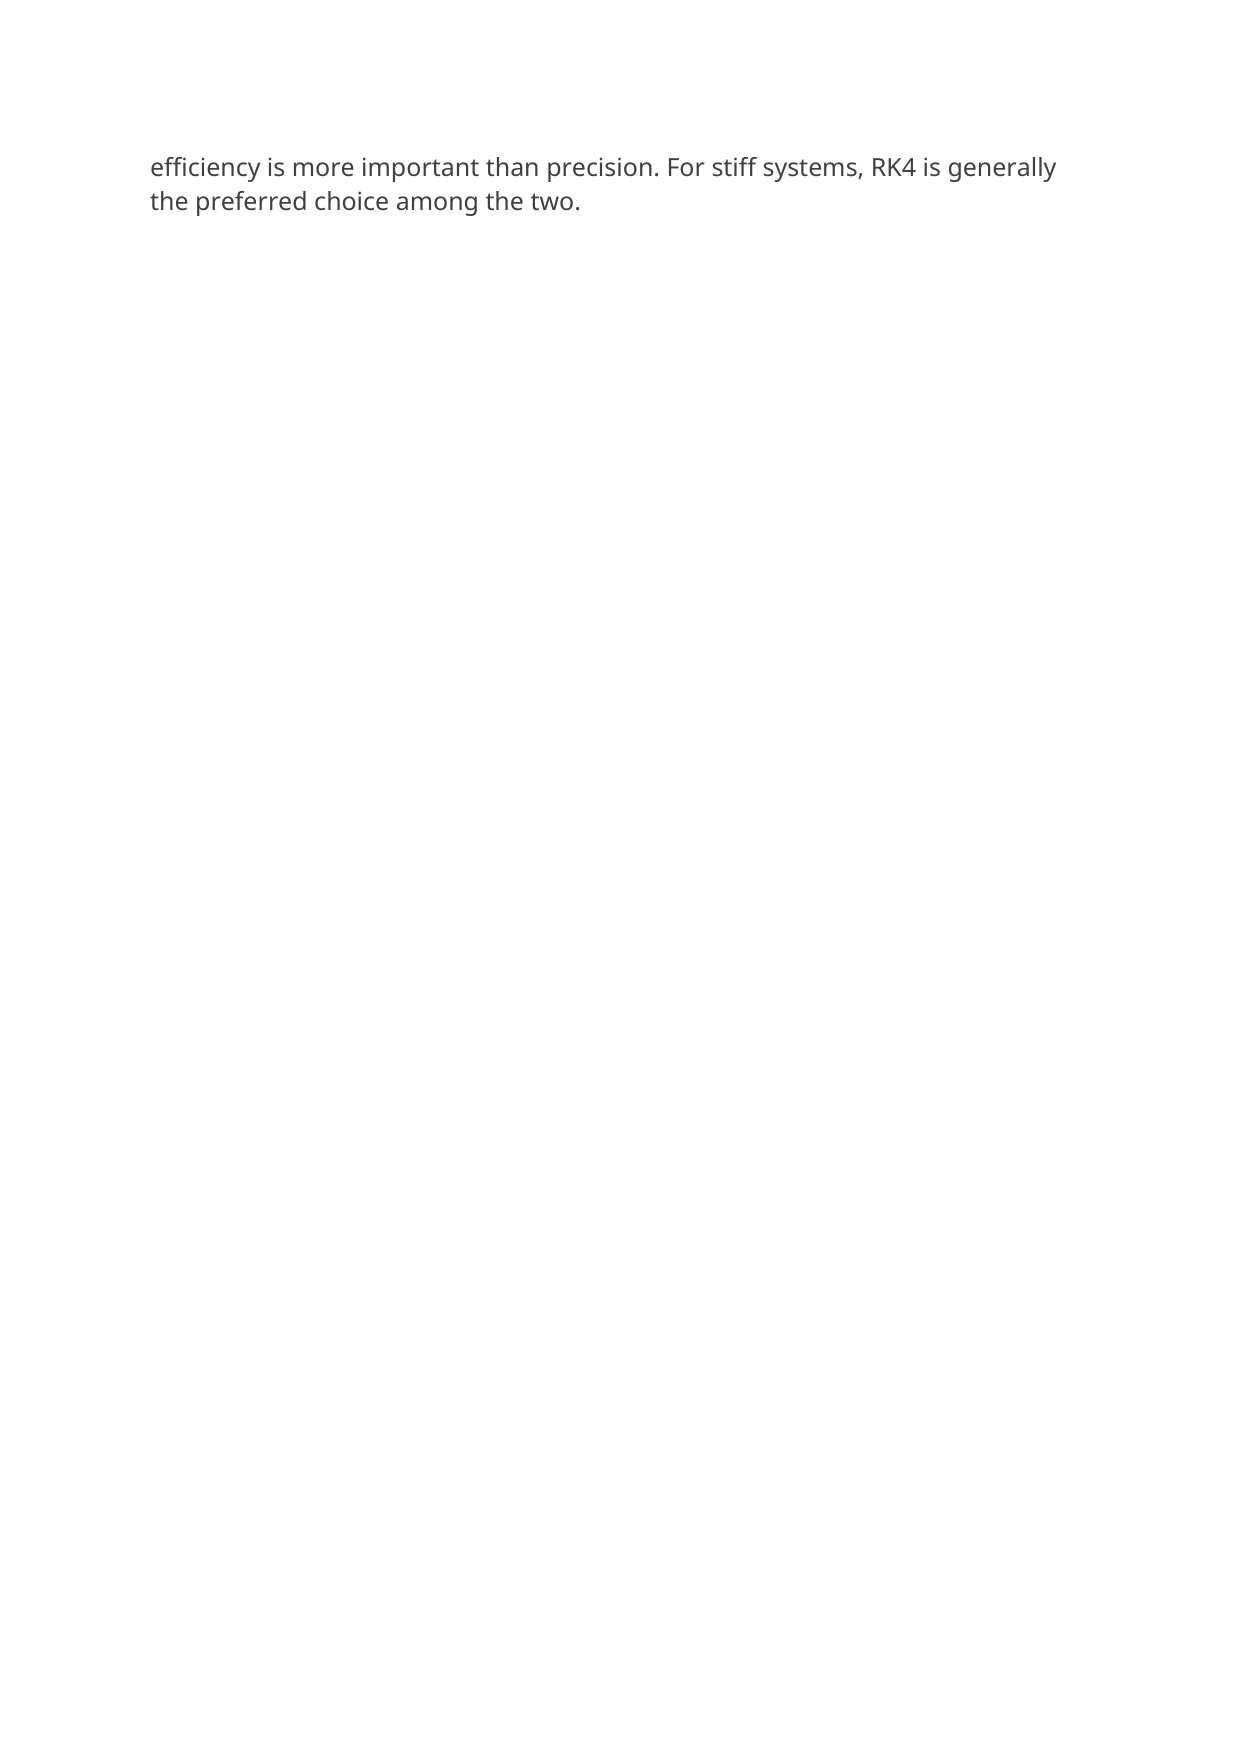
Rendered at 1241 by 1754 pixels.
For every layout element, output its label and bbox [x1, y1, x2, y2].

text [150, 150, 1090, 218]
